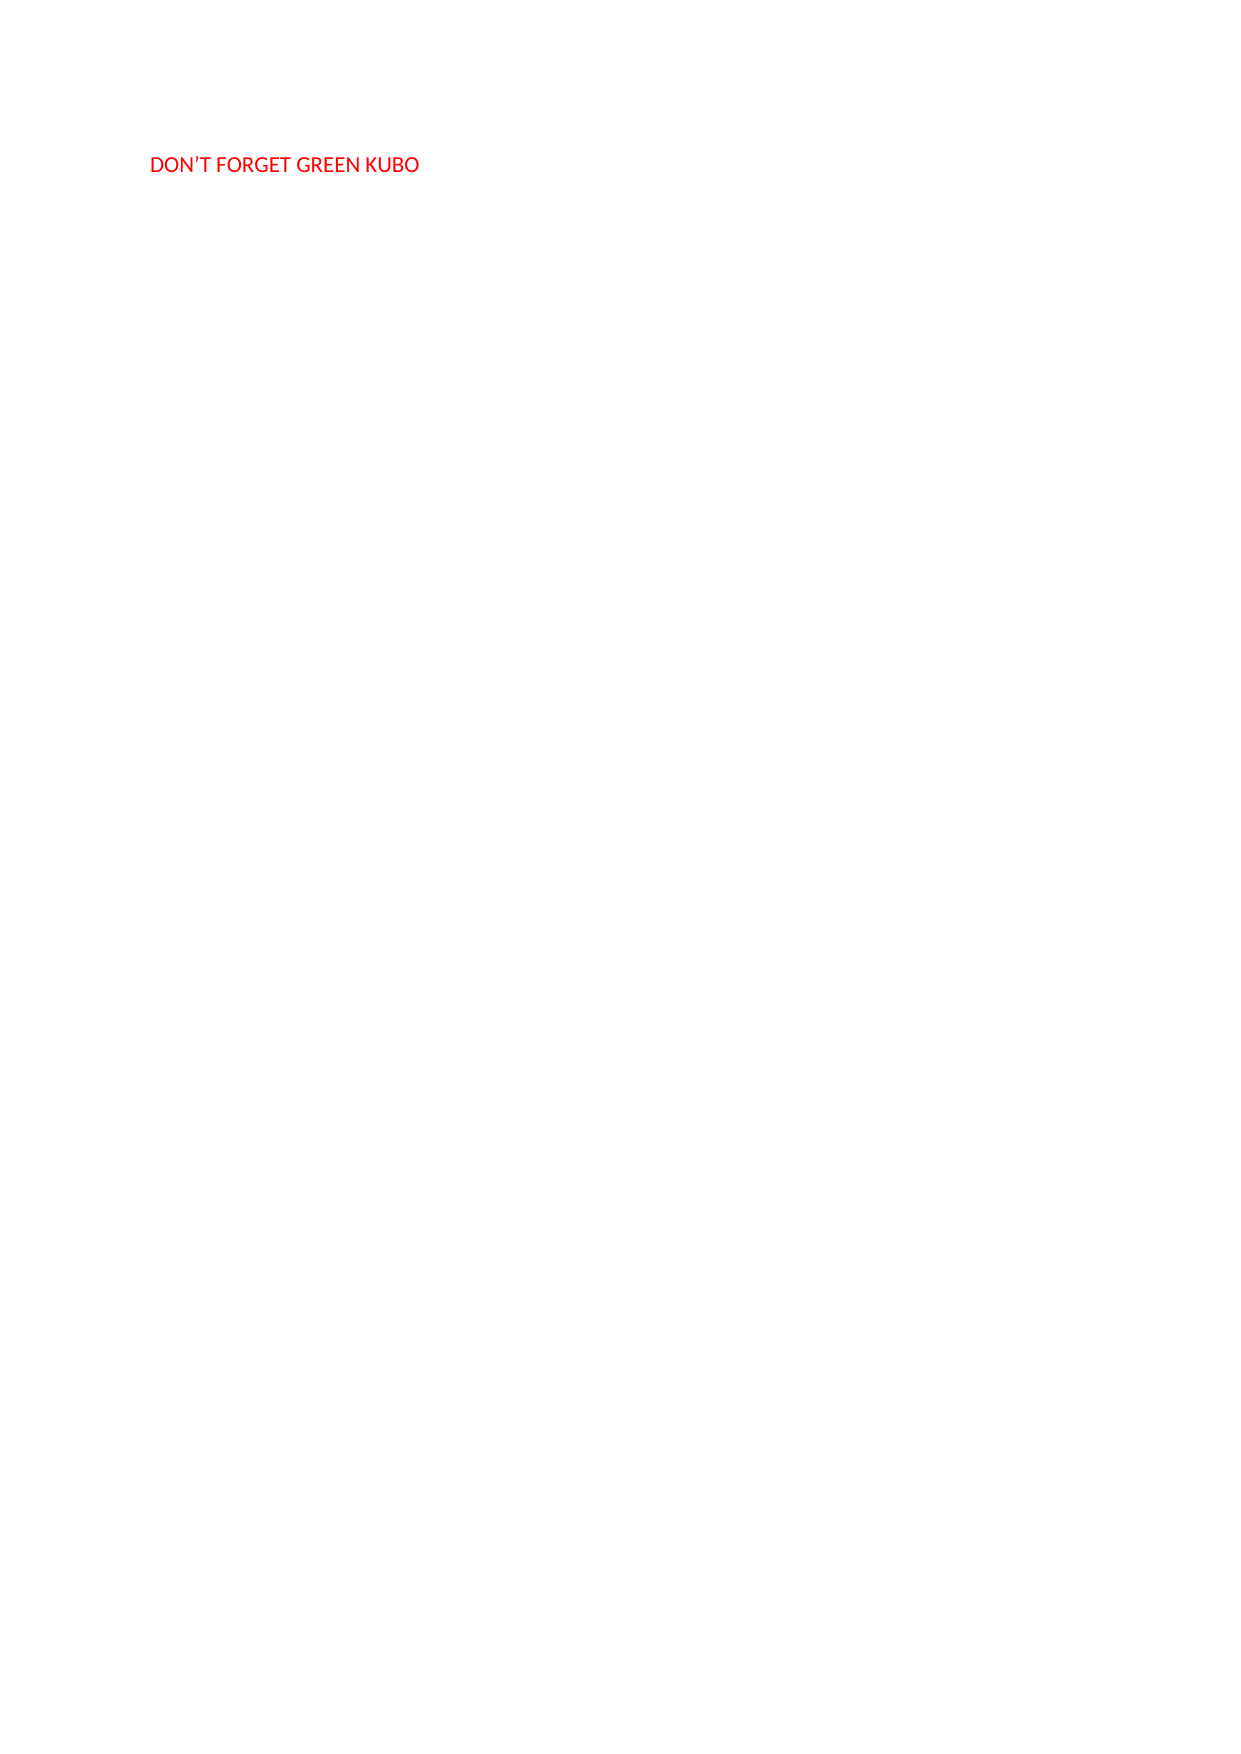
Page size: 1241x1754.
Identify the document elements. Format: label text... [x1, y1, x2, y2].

text DON’T FORGET GREEN KUBO [150, 150, 1090, 178]
